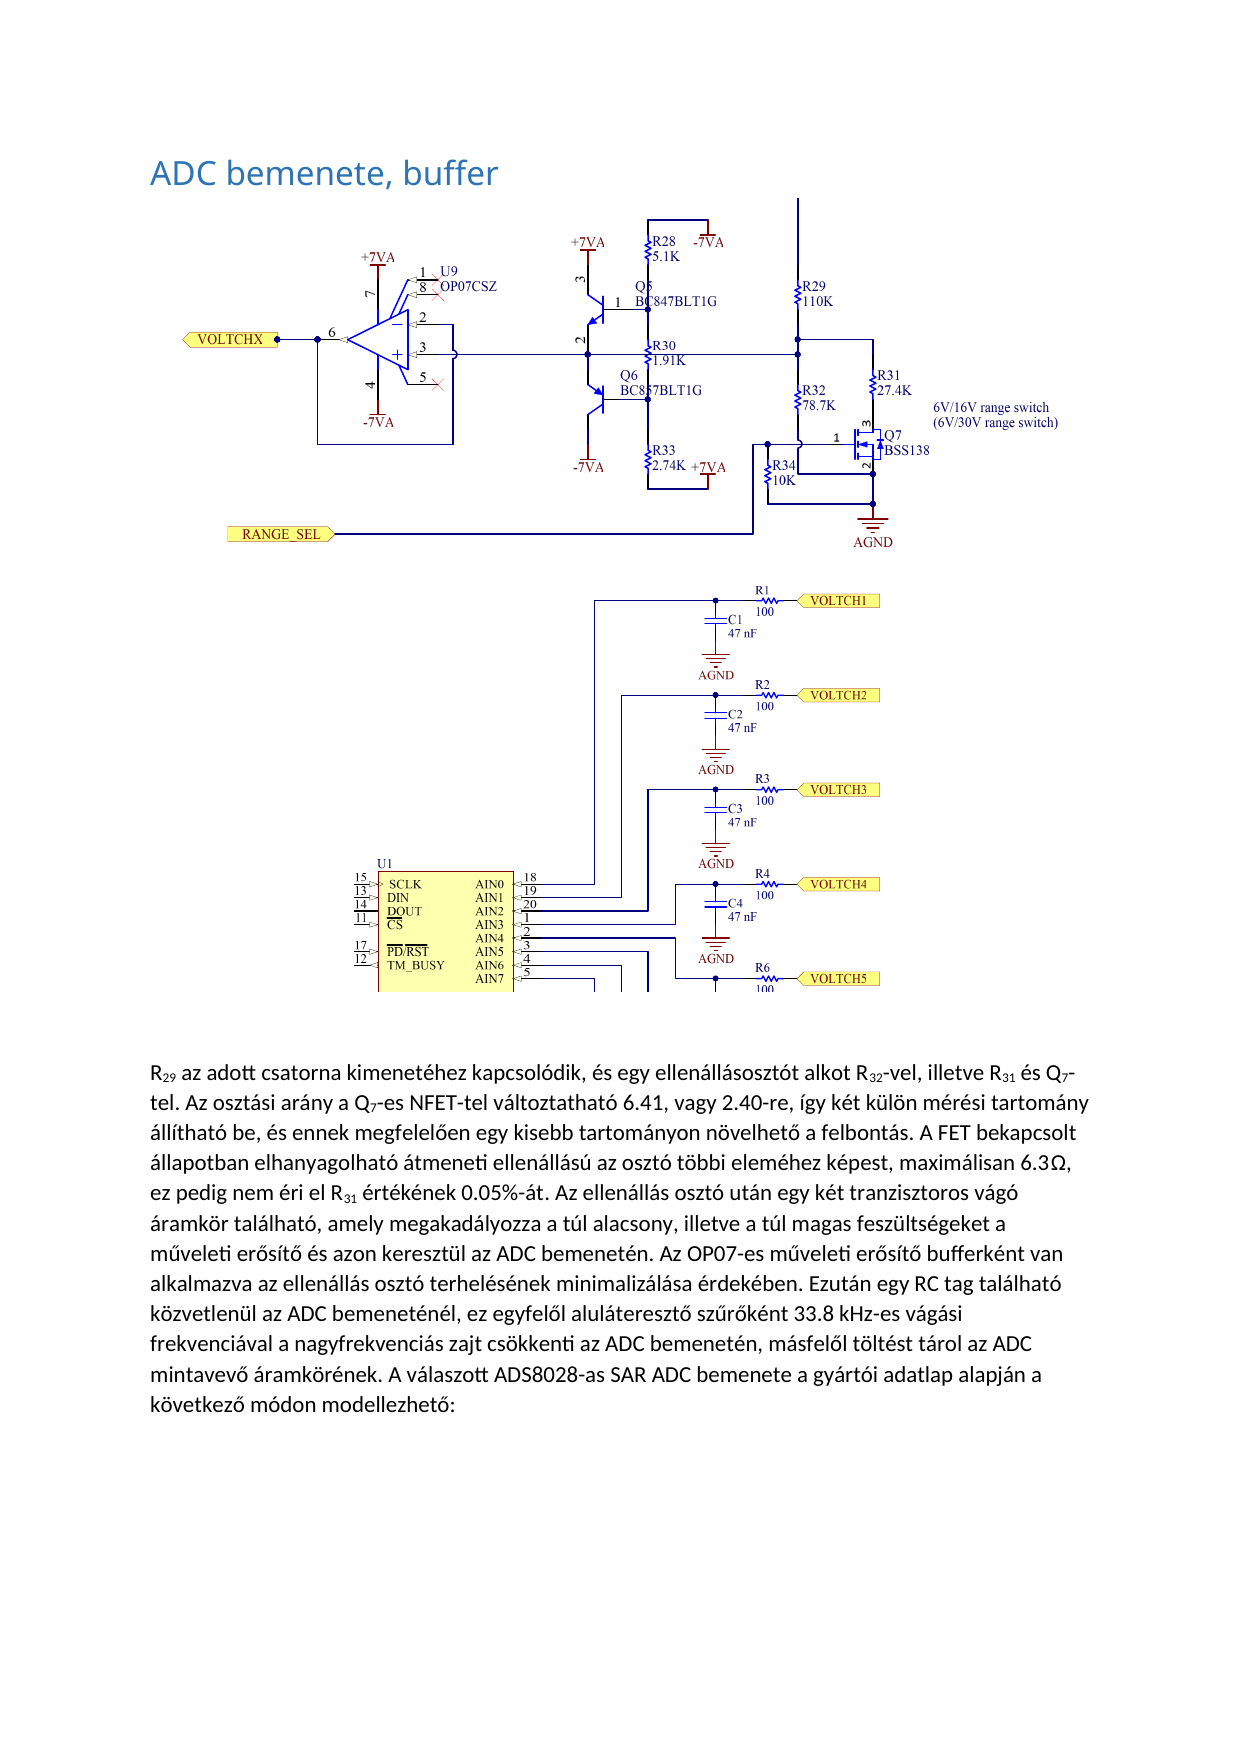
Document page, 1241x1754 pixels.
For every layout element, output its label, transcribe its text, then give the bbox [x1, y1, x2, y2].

subtitle ADC bemenete, buffer [150, 150, 1090, 195]
text R29 az adott csatorna kimenetéhez kapcsolódik, és egy ellenállásosztót alkot R32-vel, illetve R31 és Q7-tel. Az osztási arány a Q7-es NFET-tel változtatható 6.41, vagy 2.40-re, így két külön mérési tartomány állítható be, és ennek megfelelően egy kisebb tartományon növelhető a felbontás. A FET bekapcsolt állapotban elhanyagolható átmeneti ellenállású az osztó többi eleméhez képest, maximálisan 6.3Ω, ez pedig nem éri el R31 értékének 0.05%-át. Az ellenállás osztó után egy két tranzisztoros vágó áramkör található, amely megakadályozza a túl alacsony, illetve a túl magas feszültségeket a műveleti erősítő és azon keresztül az ADC bemenetén. Az OP07-es műveleti erősítő bufferként van alkalmazva az ellenállás osztó terhelésének minimalizálása érdekében. Ezután egy RC tag található közvetlenül az ADC bemeneténél, ez egyfelől aluláteresztő szűrőként 33.8 kHz-es vágási frekvenciával a nagyfrekvenciás zajt csökkenti az ADC bemenetén, másfelől töltést tárol az ADC mintavevő áramkörének. A válaszott ADS8028-as SAR ADC bemenete a gyártói adatlap alapján a következő módon modellezhető: [150, 1058, 1090, 1418]
